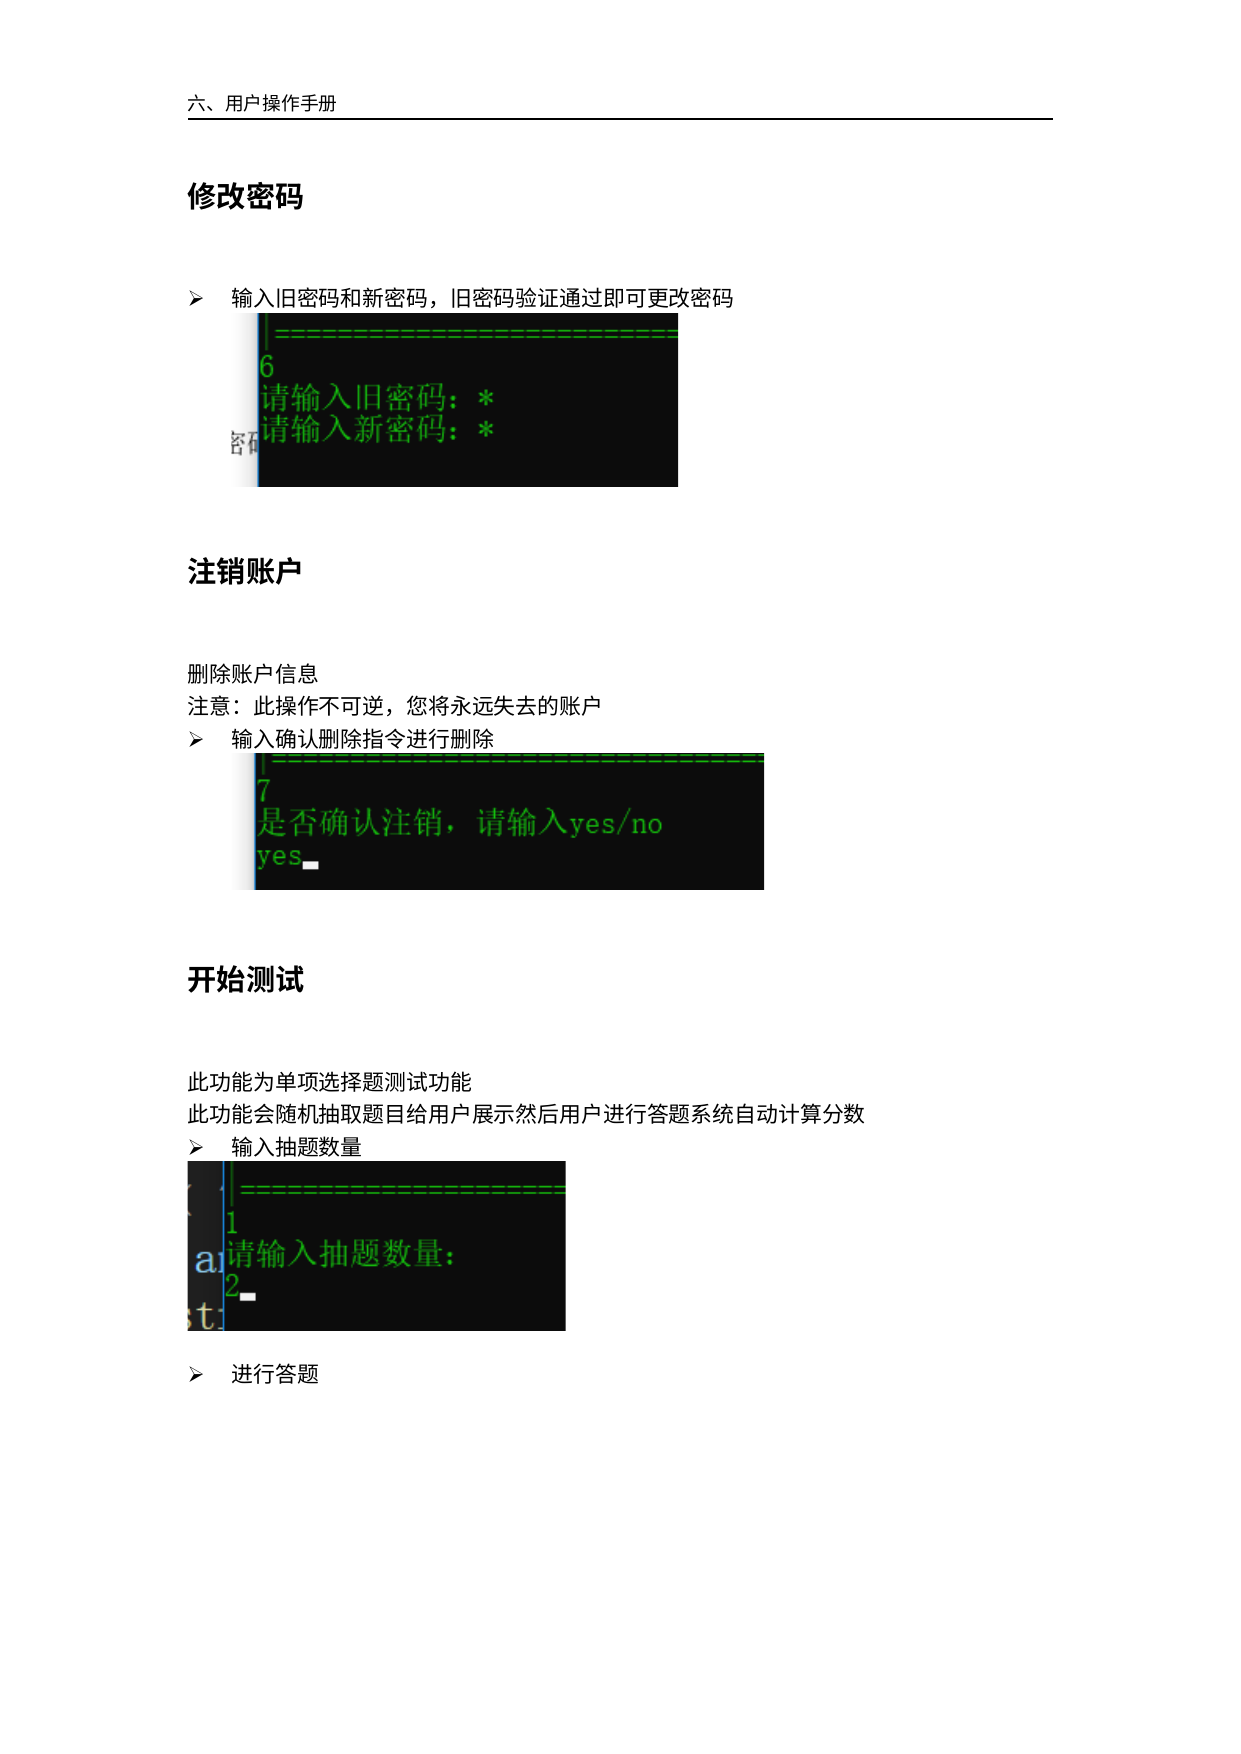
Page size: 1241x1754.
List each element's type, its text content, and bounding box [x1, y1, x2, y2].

text 注意：此操作不可逆，您将永远失去的账户 [187, 689, 1053, 721]
picture [187, 1161, 566, 1331]
subtitle 注销账户 [187, 537, 1053, 602]
text 此功能会随机抽取题目给用户展示然后用户进行答题系统自动计算分数 [187, 1097, 1053, 1129]
list 输入抽题数量 [187, 1129, 1053, 1162]
list 进行答题 [187, 1357, 1053, 1389]
subtitle 开始测试 [187, 945, 1053, 1010]
picture [231, 313, 679, 487]
list 输入确认删除指令进行删除 [187, 721, 1053, 754]
list 输入旧密码和新密码，旧密码验证通过即可更改密码 [187, 281, 1053, 313]
text 删除账户信息 [187, 656, 1053, 689]
picture [231, 753, 765, 890]
text 此功能为单项选择题测试功能 [187, 1064, 1053, 1097]
subtitle 修改密码 [187, 162, 1053, 227]
